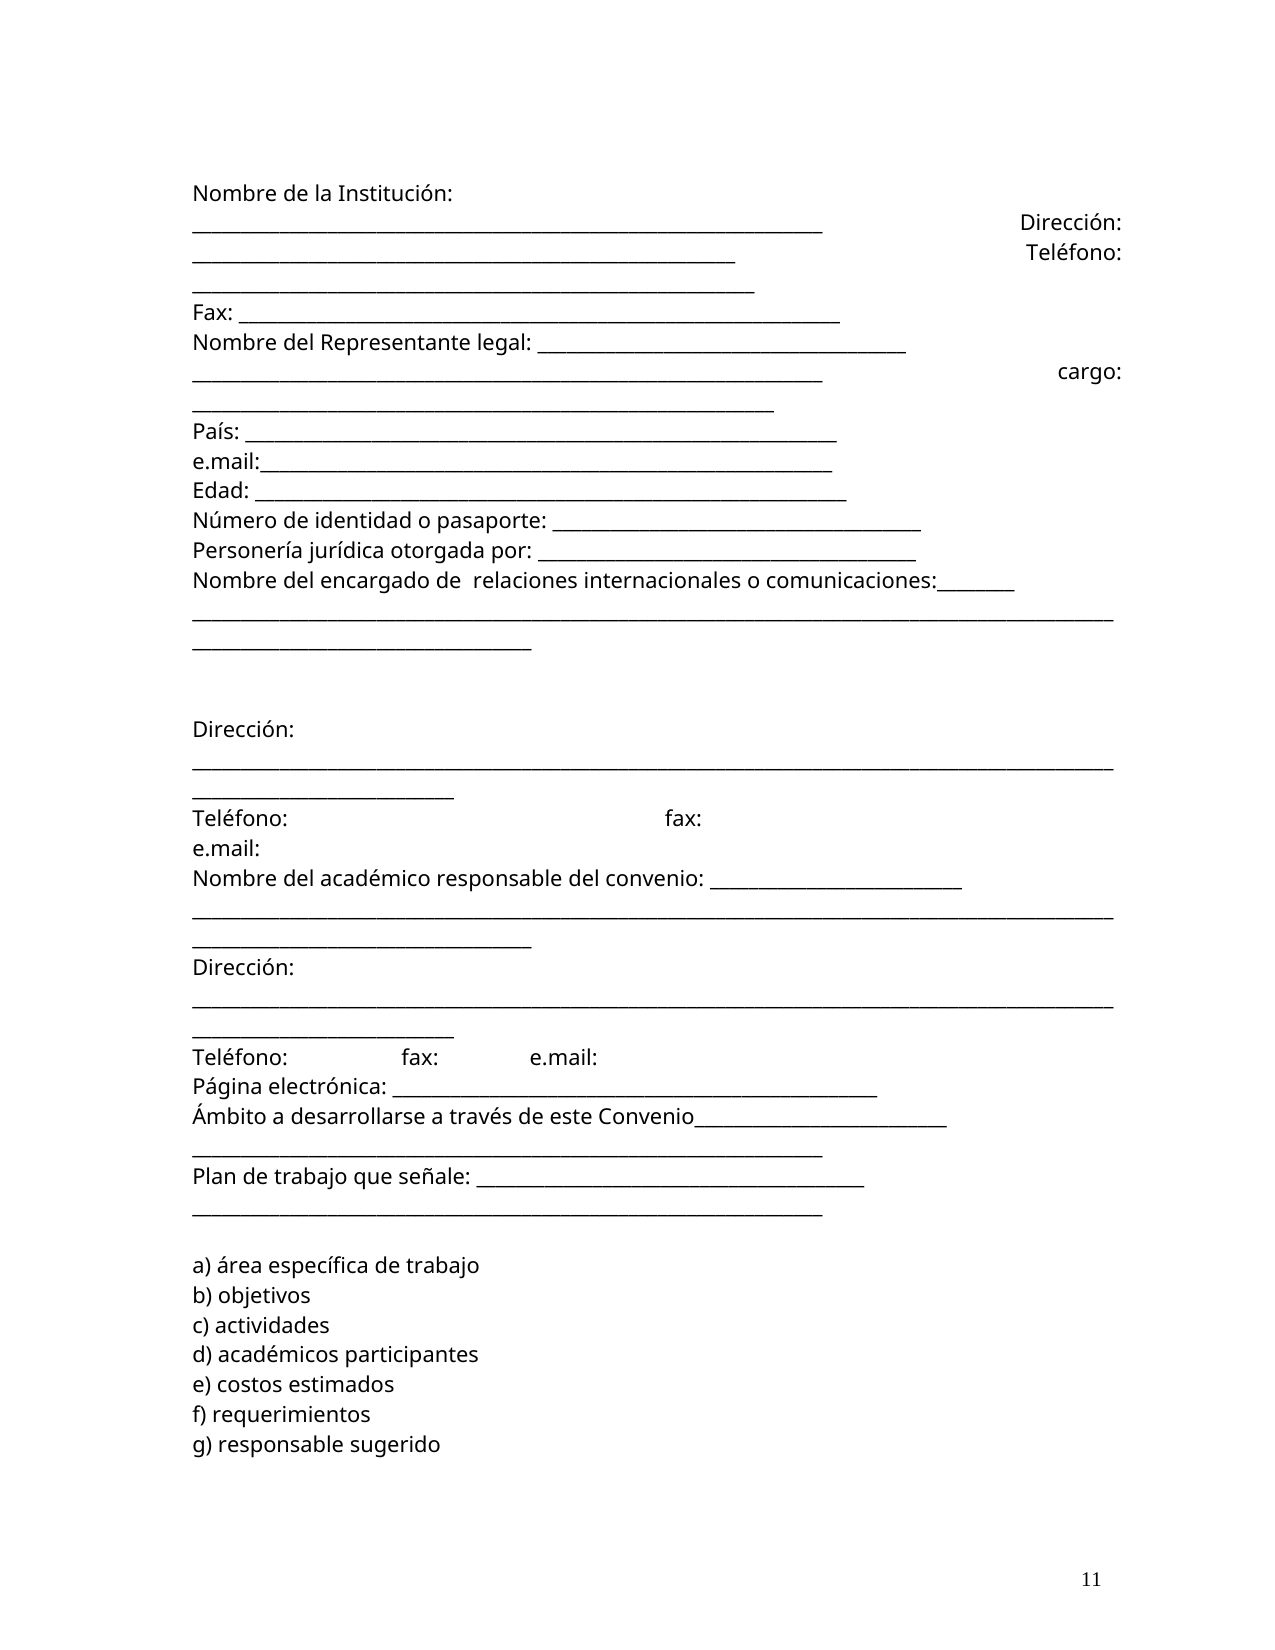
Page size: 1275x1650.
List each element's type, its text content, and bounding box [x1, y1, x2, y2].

text b) objetivos [192, 1280, 1122, 1309]
text _________________________________________________________________ cargo: ____________________________________________________________ [192, 356, 1122, 416]
text a) área específica de trabajo [192, 1250, 1122, 1280]
text Edad: _____________________________________________________________ [192, 475, 1122, 505]
text g) responsable sugerido [192, 1429, 1122, 1458]
text Ámbito a desarrollarse a través de este Convenio__________________________ [192, 1101, 1122, 1131]
text Dirección: __________________________________________________________________________________________________________________________ [192, 714, 1122, 803]
text Número de identidad o pasaporte: ______________________________________ [192, 505, 1122, 535]
text Nombre de : [192, 177, 1122, 207]
text Página electrónica: __________________________________________________ [192, 1071, 1122, 1101]
text Nombre del encargado de relaciones internacionales o comunicaciones:________ [192, 565, 1122, 594]
text _________________________________________________________________ [192, 1131, 1122, 1161]
text f) requerimientos [192, 1399, 1122, 1429]
text _________________________________________________________________ Dirección: ________________________________________________________ Teléfono: __________________________________________________________ [192, 207, 1122, 297]
text __________________________________________________________________________________________________________________________________ [192, 892, 1122, 952]
text Teléfono: fax: e.mail: [192, 1041, 1122, 1071]
text Nombre del Representante legal: ______________________________________ [192, 326, 1122, 356]
text _________________________________________________________________ [192, 1190, 1122, 1220]
text d) académicos participantes [192, 1339, 1122, 1369]
text c) actividades [192, 1309, 1122, 1339]
text e) costos estimados [192, 1369, 1122, 1399]
text e.mail:___________________________________________________________ [192, 446, 1122, 475]
text Plan de trabajo que señale: ________________________________________ [192, 1161, 1122, 1190]
text Dirección: __________________________________________________________________________________________________________________________ [192, 952, 1122, 1041]
text Nombre del académico responsable del convenio: __________________________ [192, 863, 1122, 892]
text Fax: ______________________________________________________________ [192, 297, 1122, 326]
text e.mail: [192, 833, 1122, 863]
text País: _____________________________________________________________ [192, 416, 1122, 446]
text Teléfono: fax: [192, 803, 1122, 833]
text Personería jurídica otorgada por: _______________________________________ [192, 535, 1122, 565]
text __________________________________________________________________________________________________________________________________ [192, 594, 1122, 654]
